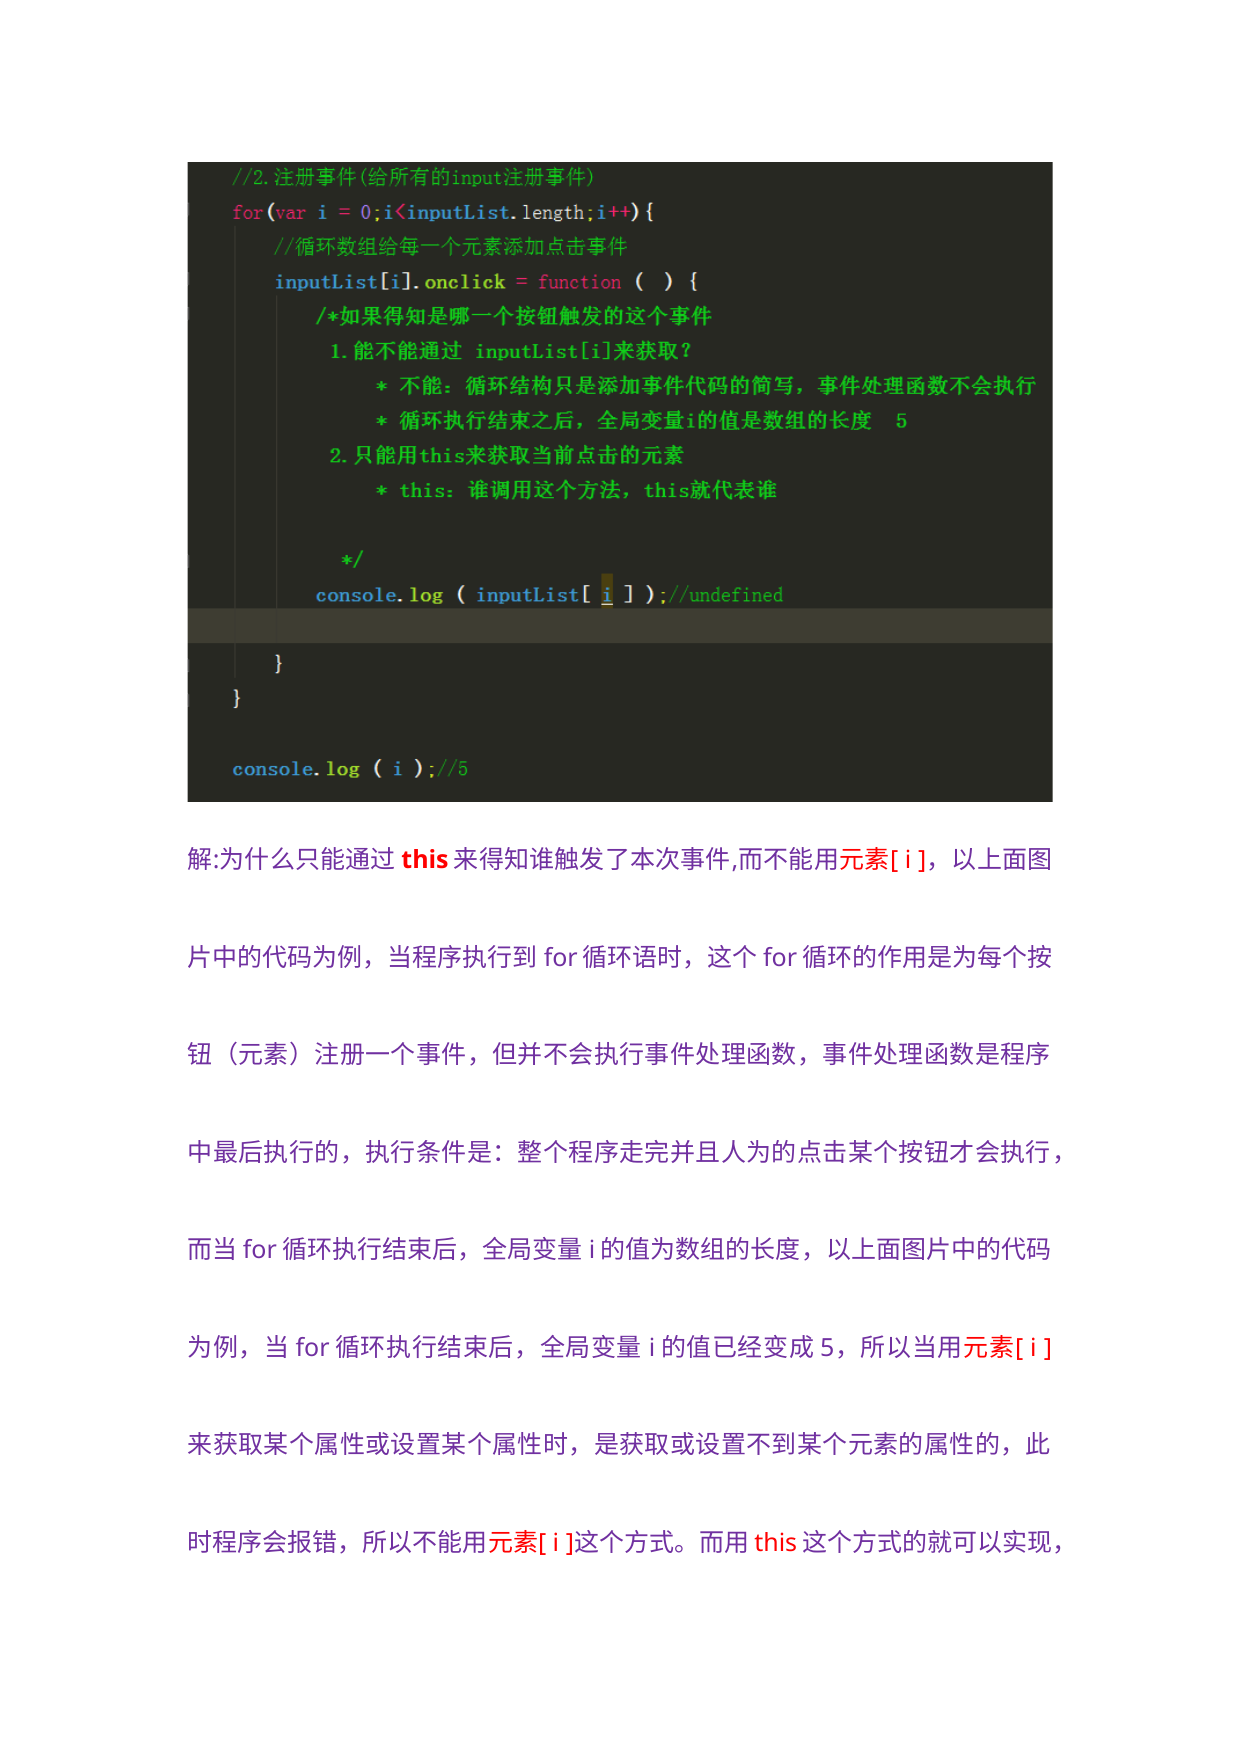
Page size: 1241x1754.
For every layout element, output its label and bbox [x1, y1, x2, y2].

text [187, 825, 1053, 1573]
picture [187, 162, 1053, 802]
